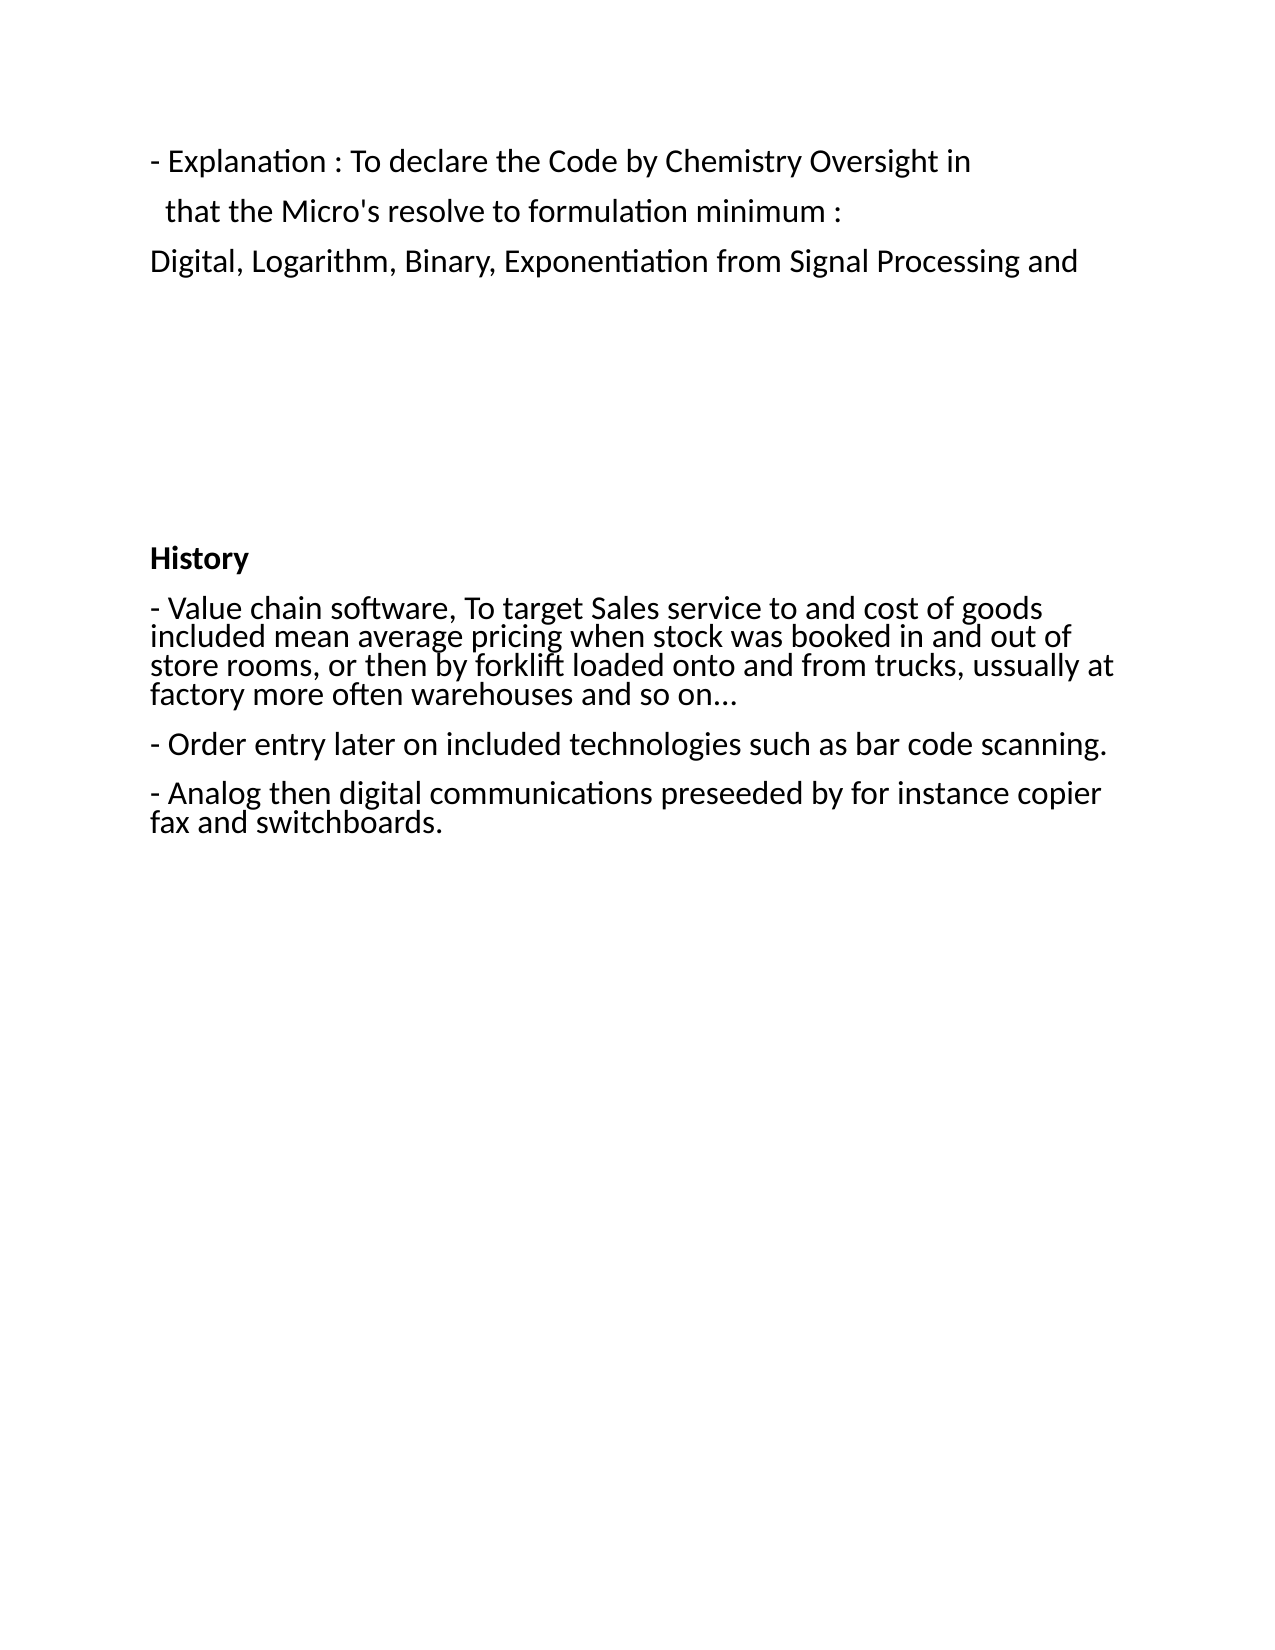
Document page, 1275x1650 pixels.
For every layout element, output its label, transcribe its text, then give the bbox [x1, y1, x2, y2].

text - Explanation : To declare the Code by Chemistry Oversight in [150, 150, 1125, 179]
text - Order entry later on included technologies such as bar code scanning. [150, 732, 1125, 761]
text that the Micro's resolve to formulation minimum : [150, 199, 1125, 228]
text Digital, Logarithm, Binary, Exponentiation from Signal Processing and [150, 249, 1125, 278]
text - Analog then digital communications preseeded by for instance copier fax and switchboards. [150, 782, 1125, 839]
text History [150, 547, 1125, 575]
text - Value chain software, To target Sales service to and cost of goods included mean average pricing when stock was booked in and out of store rooms, or then by forklift loaded onto and from trucks, ussually at factory more often warehouses and so on... [150, 596, 1125, 711]
